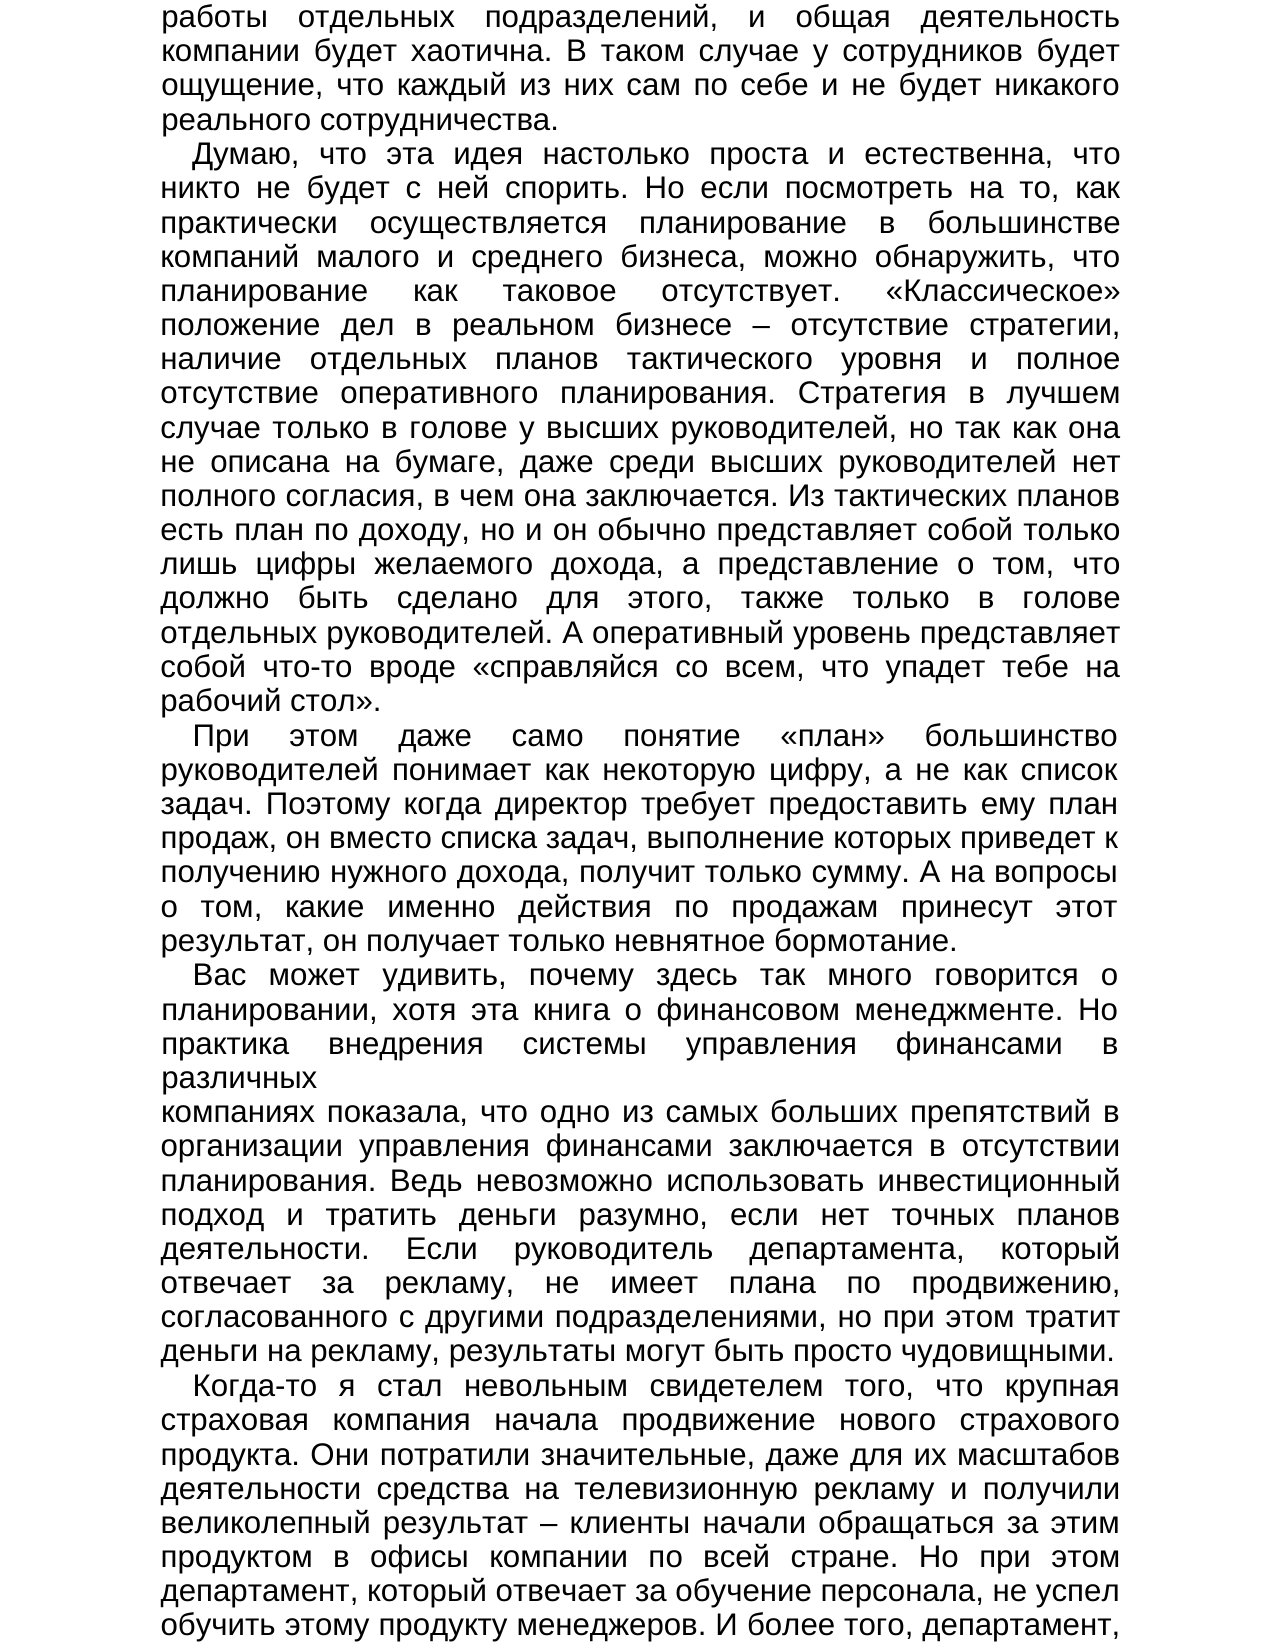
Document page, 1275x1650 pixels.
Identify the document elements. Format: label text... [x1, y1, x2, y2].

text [161, 0, 1121, 137]
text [160, 1369, 1121, 1642]
text Вас может удивить, почему здесь так много говорится о планировании, хотя эта книга о финансовом менеджменте. Но практика внедрения системы управления финансами в различных [161, 958, 1119, 1095]
text Думаю, что эта идея настолько проста и естественна, что никто не будет с ней спорить. Но если посмотреть на то, как практически осуществляется планирование в большинстве компаний малого и среднего бизнеса, можно обнаружить, что планирование как таковое отсутствует. «Классическое» положение дел в реальном бизнесе – отсутствие стратегии, наличие отдельных планов тактического уровня и полное отсутствие оперативного планирования. Стратегия в лучшем случае только в голове у высших руководителей, но так как она не описана на бумаге, даже среди высших руководителей нет полного согласия, в чем она заключается. Из тактических планов есть план по доходу, но и он обычно представляет собой только лишь цифры желаемого дохода, а представление о том, что должно быть сделано для этого, также только в голове отдельных руководителей. А оперативный уровень представляет собой что-то вроде «справляйся со всем, что упадет тебе на рабочий стол». [160, 137, 1122, 718]
text При этом даже само понятие «план» большинство руководителей понимает как некоторую цифру, а не как список задач. Поэтому когда директор требует предоставить ему план продаж, он вместо списка задач, выполнение которых приведет к получению нужного дохода, получит только сумму. А на вопросы о том, какие именно действия по продажам принесут этот результат, он получает только невнятное бормотание. [160, 719, 1119, 958]
text компаниях показала, что одно из самых больших препятствий в организации управления финансами заключается в отсутствии планирования. Ведь невозможно использовать инвестиционный подход и тратить деньги разумно, если нет точных планов деятельности. Если руководитель департамента, который отвечает за рекламу, не имеет плана по продвижению, согласованного с другими подразделениями, но при этом тратит деньги на рекламу, результаты могут быть просто чудовищными. [160, 1095, 1121, 1368]
